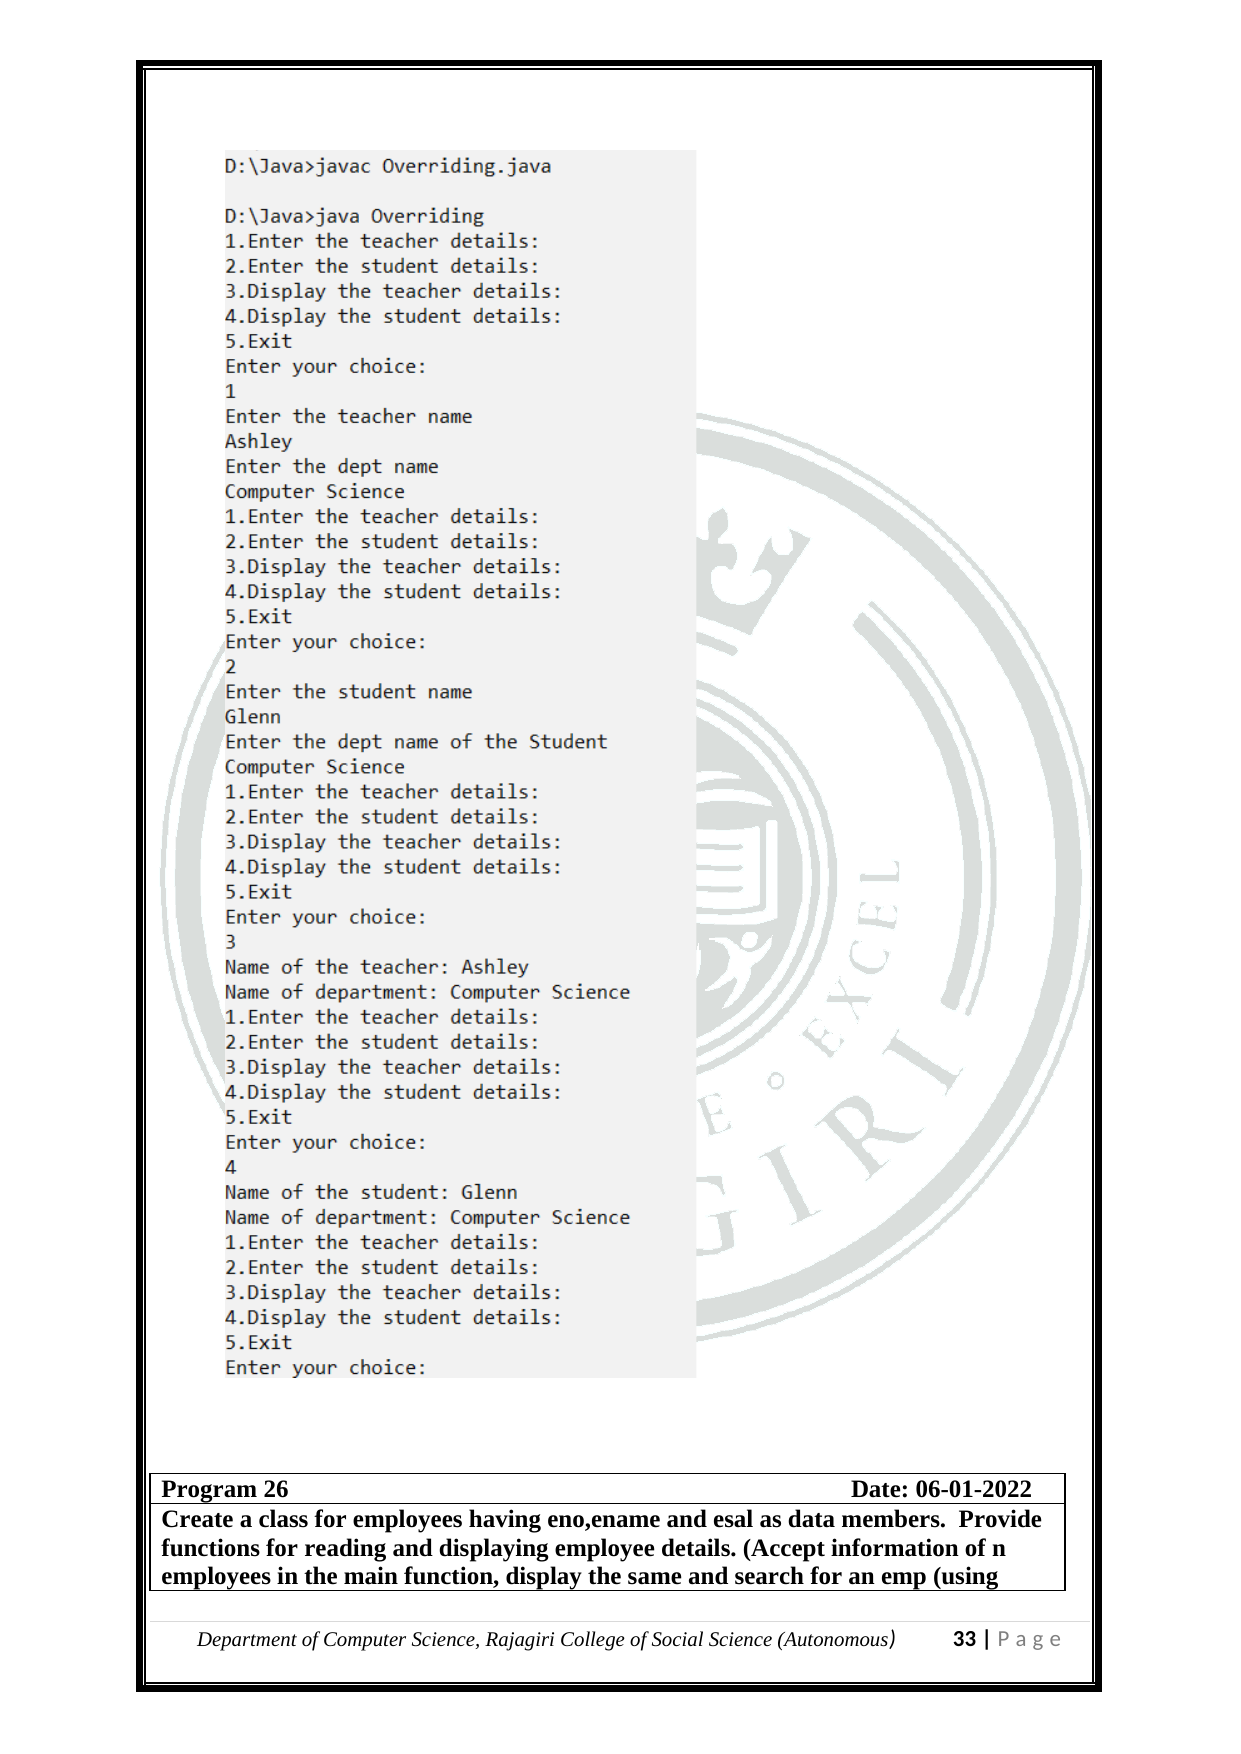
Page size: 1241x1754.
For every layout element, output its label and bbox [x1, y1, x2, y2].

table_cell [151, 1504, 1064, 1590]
picture [225, 150, 697, 1378]
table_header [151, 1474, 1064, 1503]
